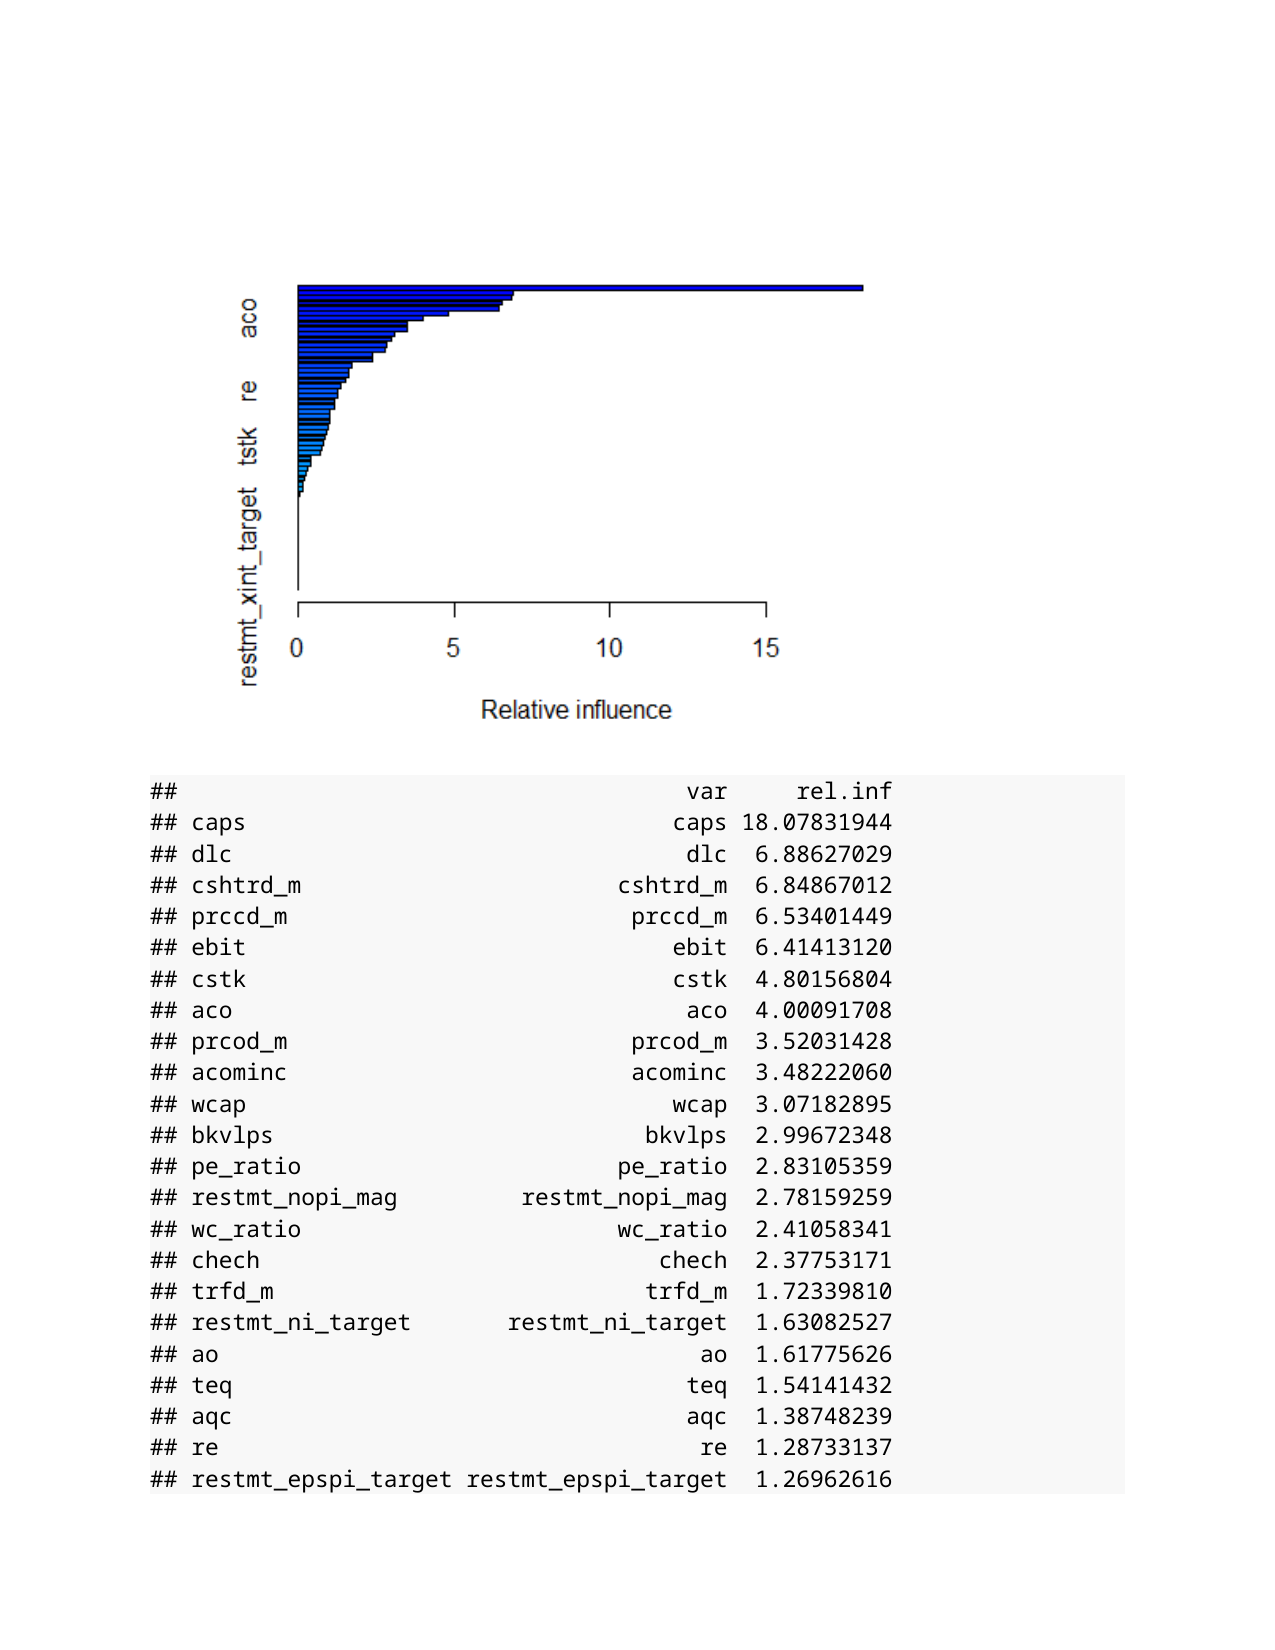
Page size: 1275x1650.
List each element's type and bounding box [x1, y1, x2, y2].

text [150, 775, 1125, 1494]
picture [168, 150, 927, 757]
